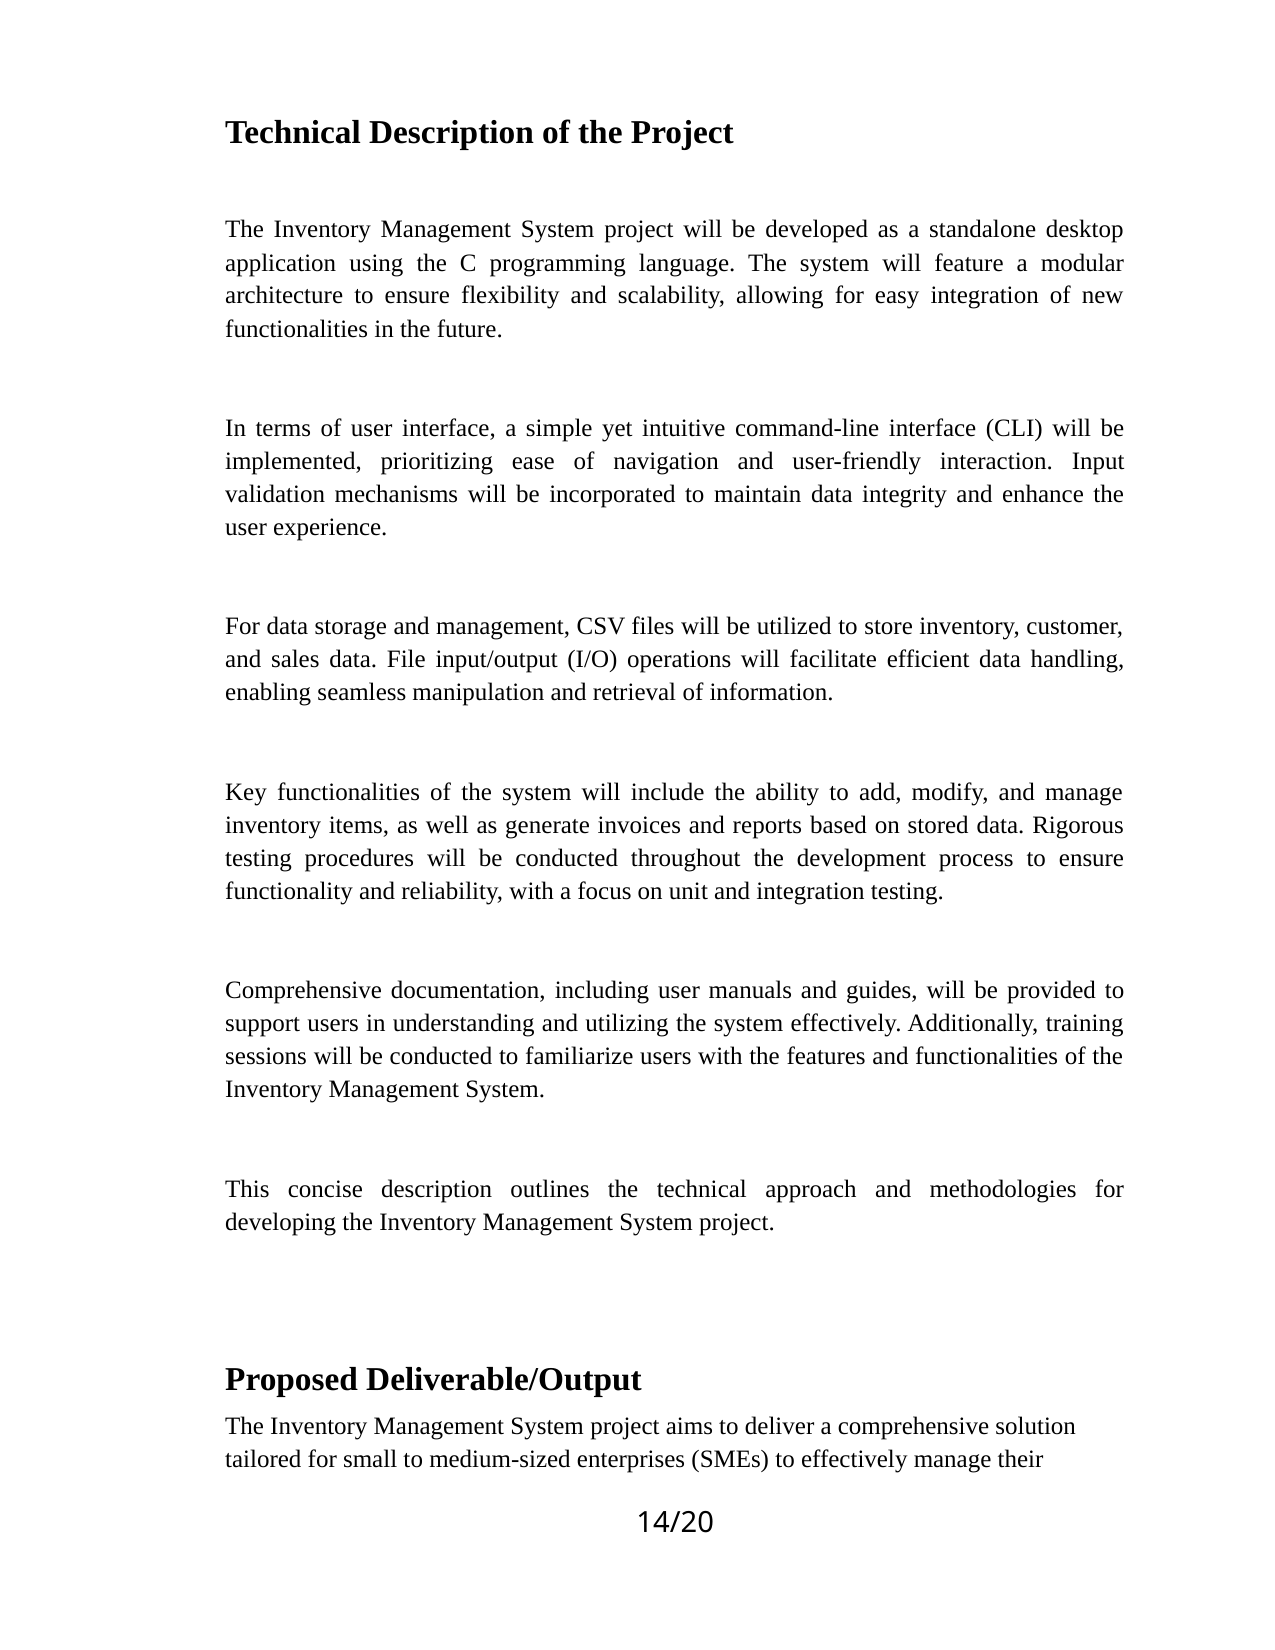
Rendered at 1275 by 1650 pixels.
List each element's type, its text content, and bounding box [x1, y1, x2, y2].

text For data storage and management, CSV files will be utilized to store inventory, customer, and sales data. File input/output (I/O) operations will facilitate efficient data handling, enabling seamless manipulation and retrieval of information. [225, 611, 1125, 706]
text Comprehensive documentation, including user manuals and guides, will be provided to support users in understanding and utilizing the system effectively. Additionally, training sessions will be conducted to familiarize users with the features and functionalities of the Inventory Management System. [225, 975, 1125, 1103]
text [225, 1411, 1125, 1473]
subtitle Proposed Deliverable/Output [225, 1359, 1125, 1397]
text Key functionalities of the system will include the ability to add, modify, and manage inventory items, as well as generate invoices and reports based on stored data. Rigorous testing procedures will be conducted throughout the development process to ensure functionality and reliability, with a focus on unit and integration testing. [225, 777, 1125, 905]
subtitle Technical Description of the Project [225, 112, 1125, 151]
text The Inventory Management System project will be developed as a standalone desktop application using the C programming language. The system will feature a modular architecture to ensure flexibility and scalability, allowing for easy integration of new functionalities in the future. [225, 214, 1125, 342]
text In terms of user interface, a simple yet intuitive command-line interface (CLI) will be implemented, prioritizing ease of navigation and user-friendly interaction. Input validation mechanisms will be incorporated to maintain data integrity and enhance the user experience. [225, 413, 1125, 541]
text This concise description outlines the technical approach and methodologies for developing the Inventory Management System project. [225, 1174, 1125, 1236]
